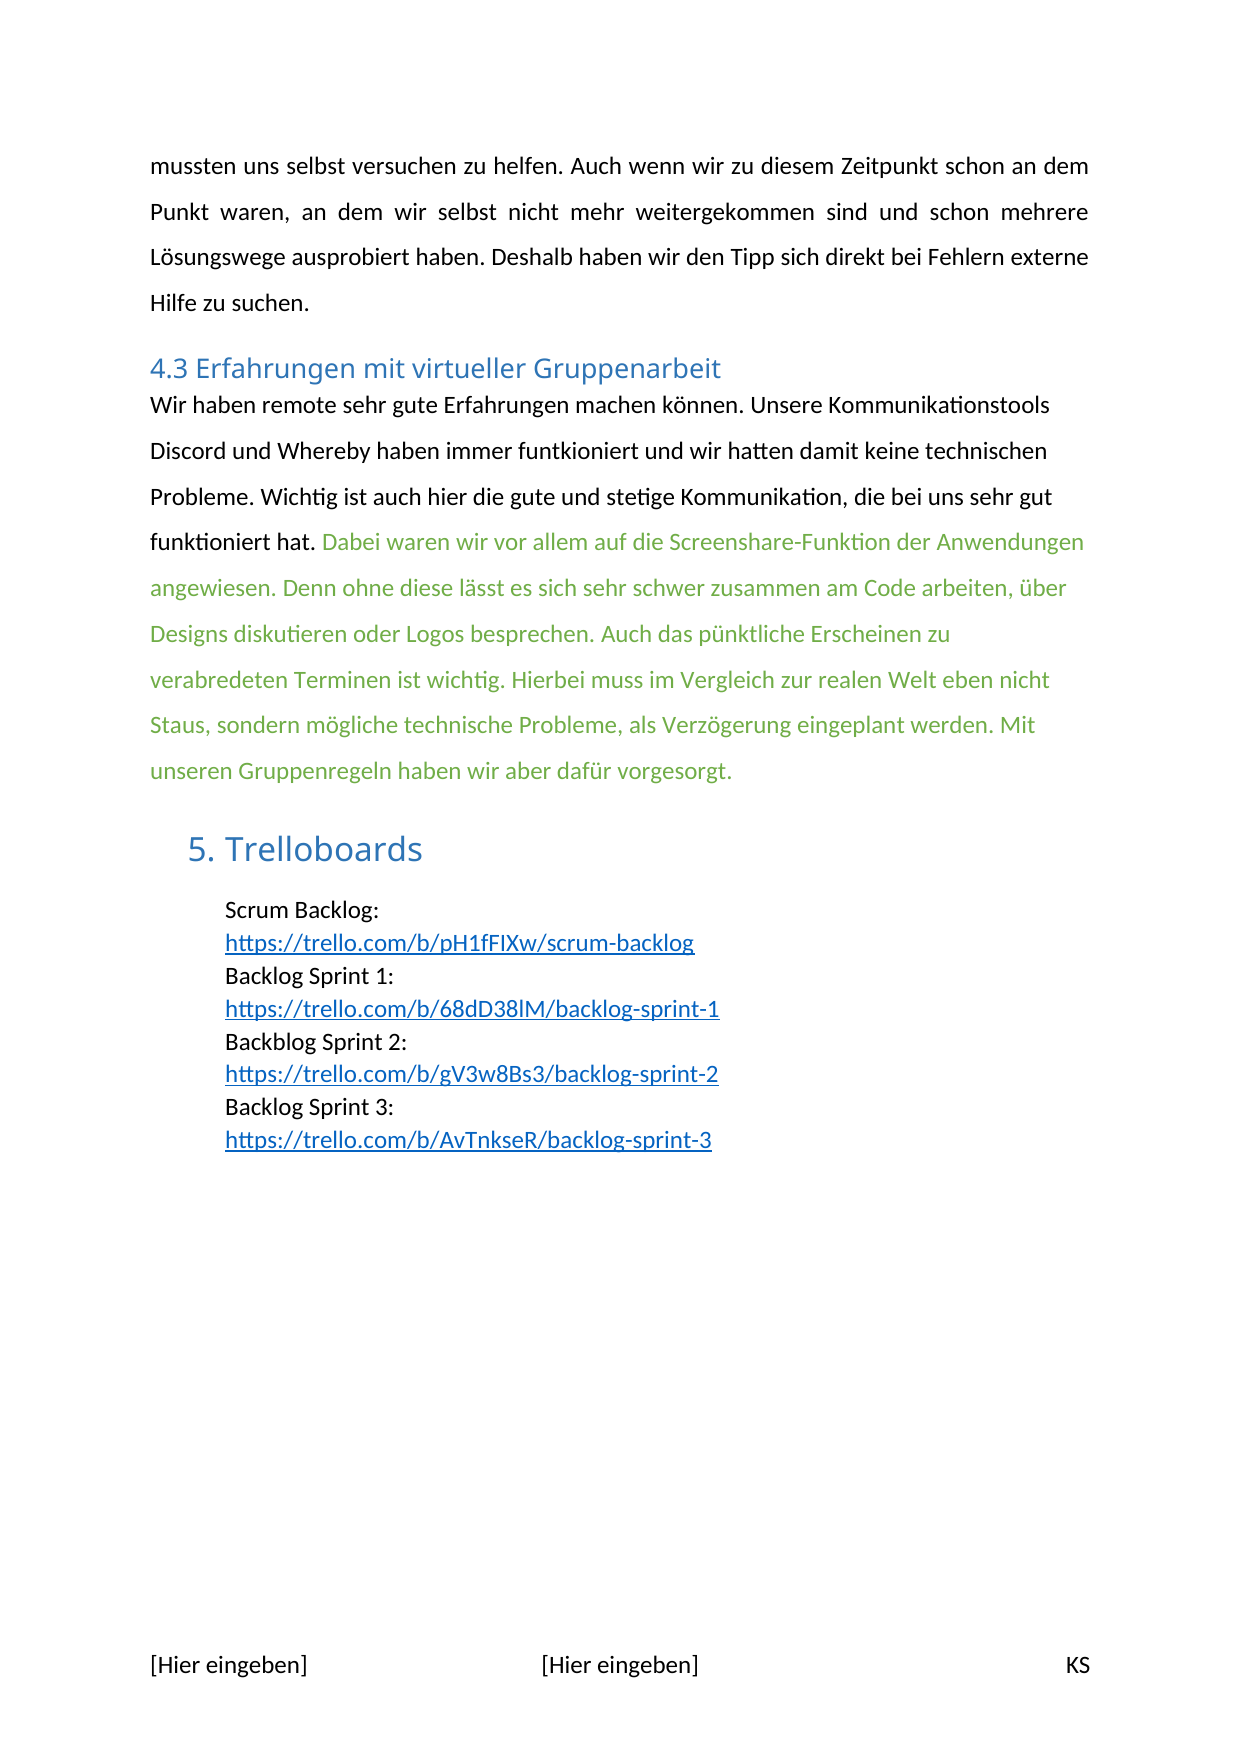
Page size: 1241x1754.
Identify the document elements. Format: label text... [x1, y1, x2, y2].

list https://trello.com/b/AvTnkseR/backlog-sprint-3 [225, 1124, 1090, 1155]
list https://trello.com/b/gV3w8Bs3/backlog-sprint-2 [225, 1059, 1090, 1089]
list Backlog Sprint 1: [225, 960, 1090, 990]
list https://trello.com/b/pH1fFIXw/scrum-backlog [225, 927, 1090, 957]
subtitle 4.3 Erfahrungen mit virtueller Gruppenarbeit [150, 349, 1090, 386]
subtitle Trelloboards [187, 826, 1090, 871]
list Scrum Backlog: [225, 894, 1090, 924]
list Backlog Sprint 3: [225, 1092, 1090, 1122]
list https://trello.com/b/68dD38lM/backlog-sprint-1 [225, 993, 1090, 1023]
list Backblog Sprint 2: [225, 1026, 1090, 1056]
text Wir haben remote sehr gute Erfahrungen machen können. Unsere Kommunikationstools Discord und Whereby haben immer funtkioniert und wir hatten damit keine technischen Probleme. Wichtig ist auch hier die gute und stetige Kommunikation, die bei uns sehr gut funktioniert hat. Dabei waren wir vor allem auf die Screenshare-Funktion der Anwendungen angewiesen. Denn ohne diese lässt es sich sehr schwer zusammen am Code arbeiten, über Designs diskutieren oder Logos besprechen. Auch das pünktliche Erscheinen zu verabredeten Terminen ist wichtig. Hierbei muss im Vergleich zur realen Welt eben nicht Staus, sondern mögliche technische Probleme, als Verzögerung eingeplant werden. Mit unseren Gruppenregeln haben wir aber dafür vorgesorgt. [150, 389, 1090, 786]
